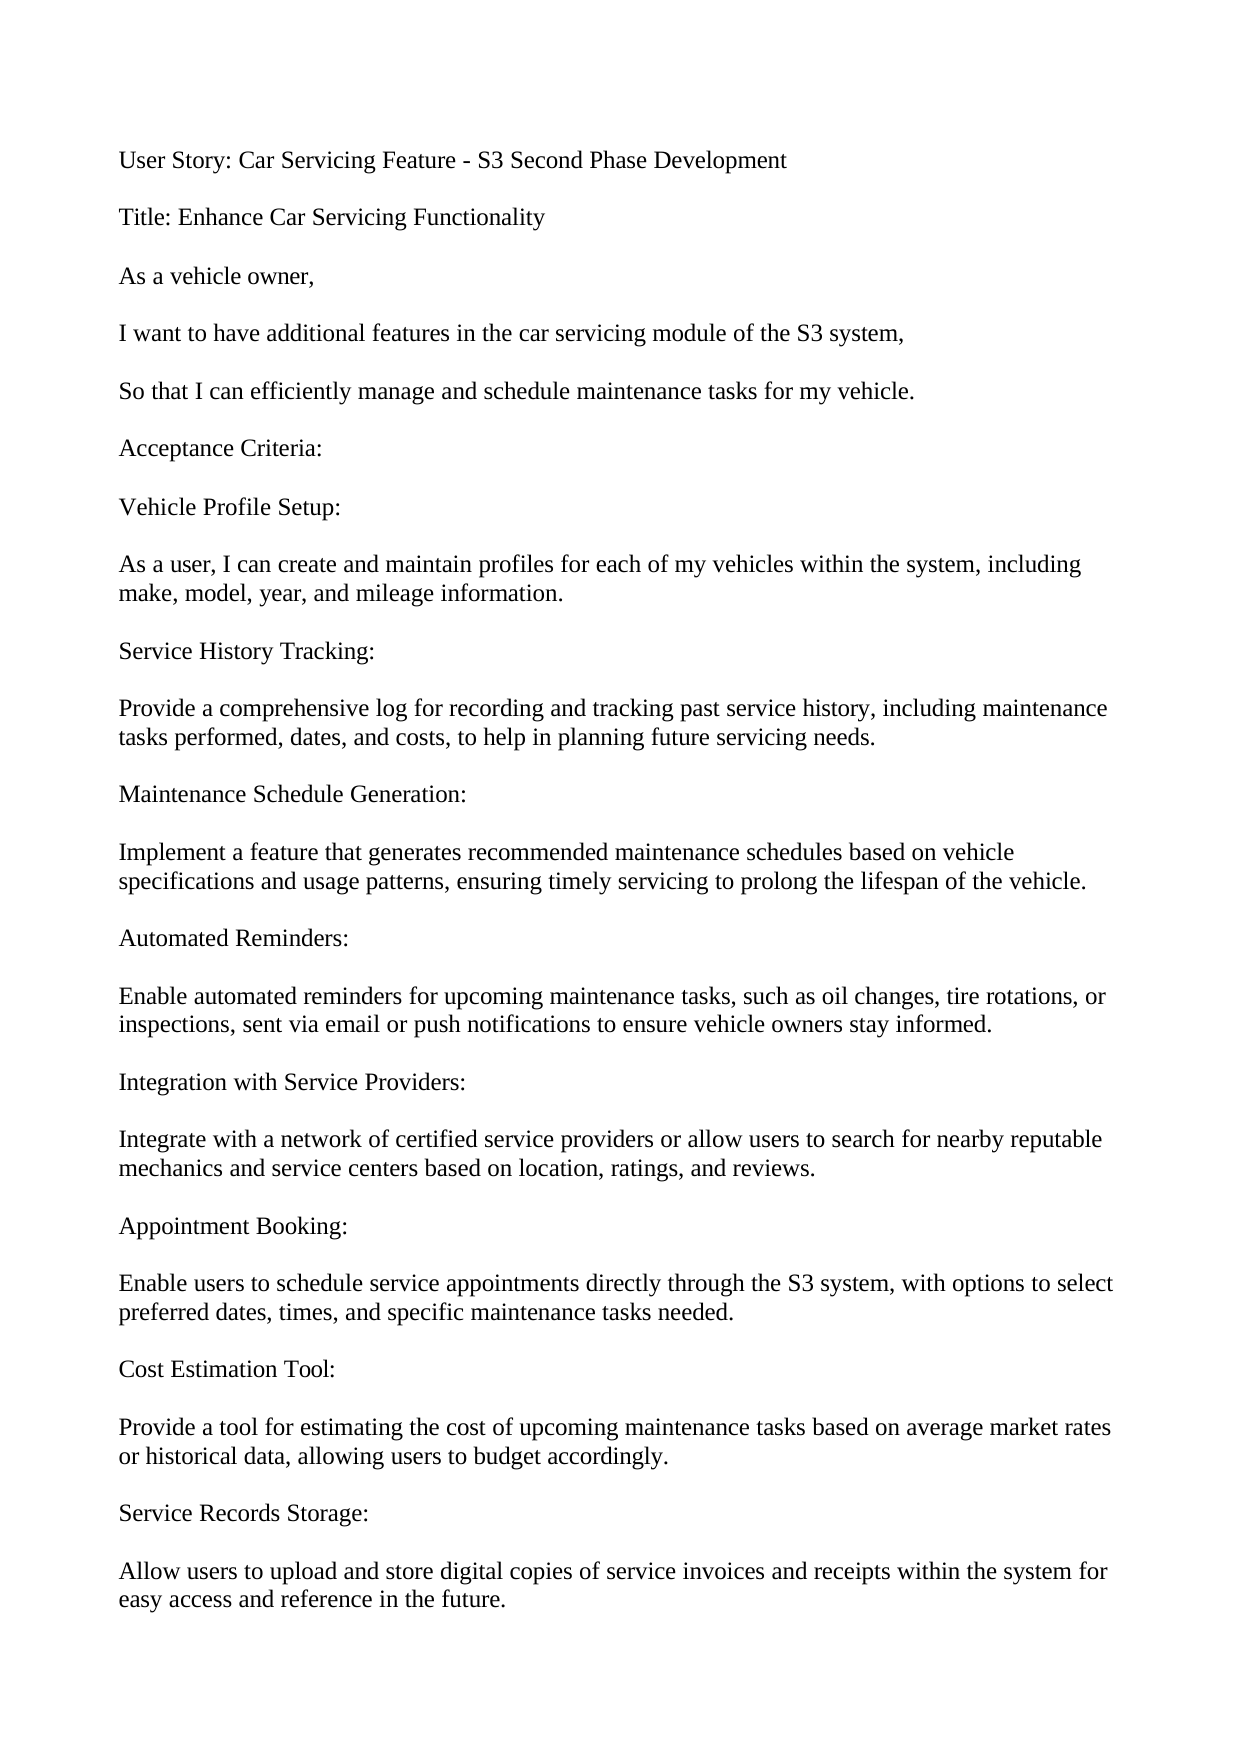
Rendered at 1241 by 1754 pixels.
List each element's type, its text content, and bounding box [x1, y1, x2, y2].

text Automated Reminders: [118, 923, 1132, 952]
text Service History Tracking: [118, 636, 1132, 664]
text As a user, I can create and maintain profiles for each of my vehicles within the system, including make, model, year, and mileage information. [118, 549, 1114, 607]
text Provide a tool for estimating the cost of upcoming maintenance tasks based on average market rates or historical data, allowing users to budget accordingly. [118, 1412, 1114, 1469]
text As a vehicle owner, [118, 261, 1132, 290]
text I want to have additional features in the car servicing module of the S3 system, So that I can efficiently manage and schedule maintenance tasks for my vehicle. Acceptance Criteria: [118, 318, 922, 462]
text Maintenance Schedule Generation: [118, 779, 1132, 808]
text Integrate with a network of certified service providers or allow users to search for nearby reputable mechanics and service centers based on location, ratings, and reviews. [118, 1124, 1114, 1182]
text Enable users to schedule service appointments directly through the S3 system, with options to select preferred dates, times, and specific maintenance tasks needed. [118, 1268, 1114, 1326]
text Service Records Storage: [118, 1498, 1132, 1527]
text Appointment Booking: [118, 1211, 1132, 1239]
text User Story: Car Servicing Feature - S3 Second Phase Development Title: Enhance Car Servicing Functionality [118, 145, 808, 231]
text Provide a comprehensive log for recording and tracking past service history, including maintenance tasks performed, dates, and costs, to help in planning future servicing needs. [118, 693, 1114, 751]
text Allow users to upload and store digital copies of service invoices and receipts within the system for easy access and reference in the future. [118, 1556, 1114, 1613]
text Implement a feature that generates recommended maintenance schedules based on vehicle specifications and usage patterns, ensuring timely servicing to prolong the lifespan of the vehicle. [118, 837, 1114, 894]
text Vehicle Profile Setup: [118, 492, 1132, 521]
text Cost Estimation Tool: [118, 1354, 1132, 1383]
text Enable automated reminders for upcoming maintenance tasks, such as oil changes, tire rotations, or inspections, sent via email or push notifications to ensure vehicle owners stay informed. [118, 981, 1114, 1038]
text Integration with Service Providers: [118, 1067, 1132, 1096]
